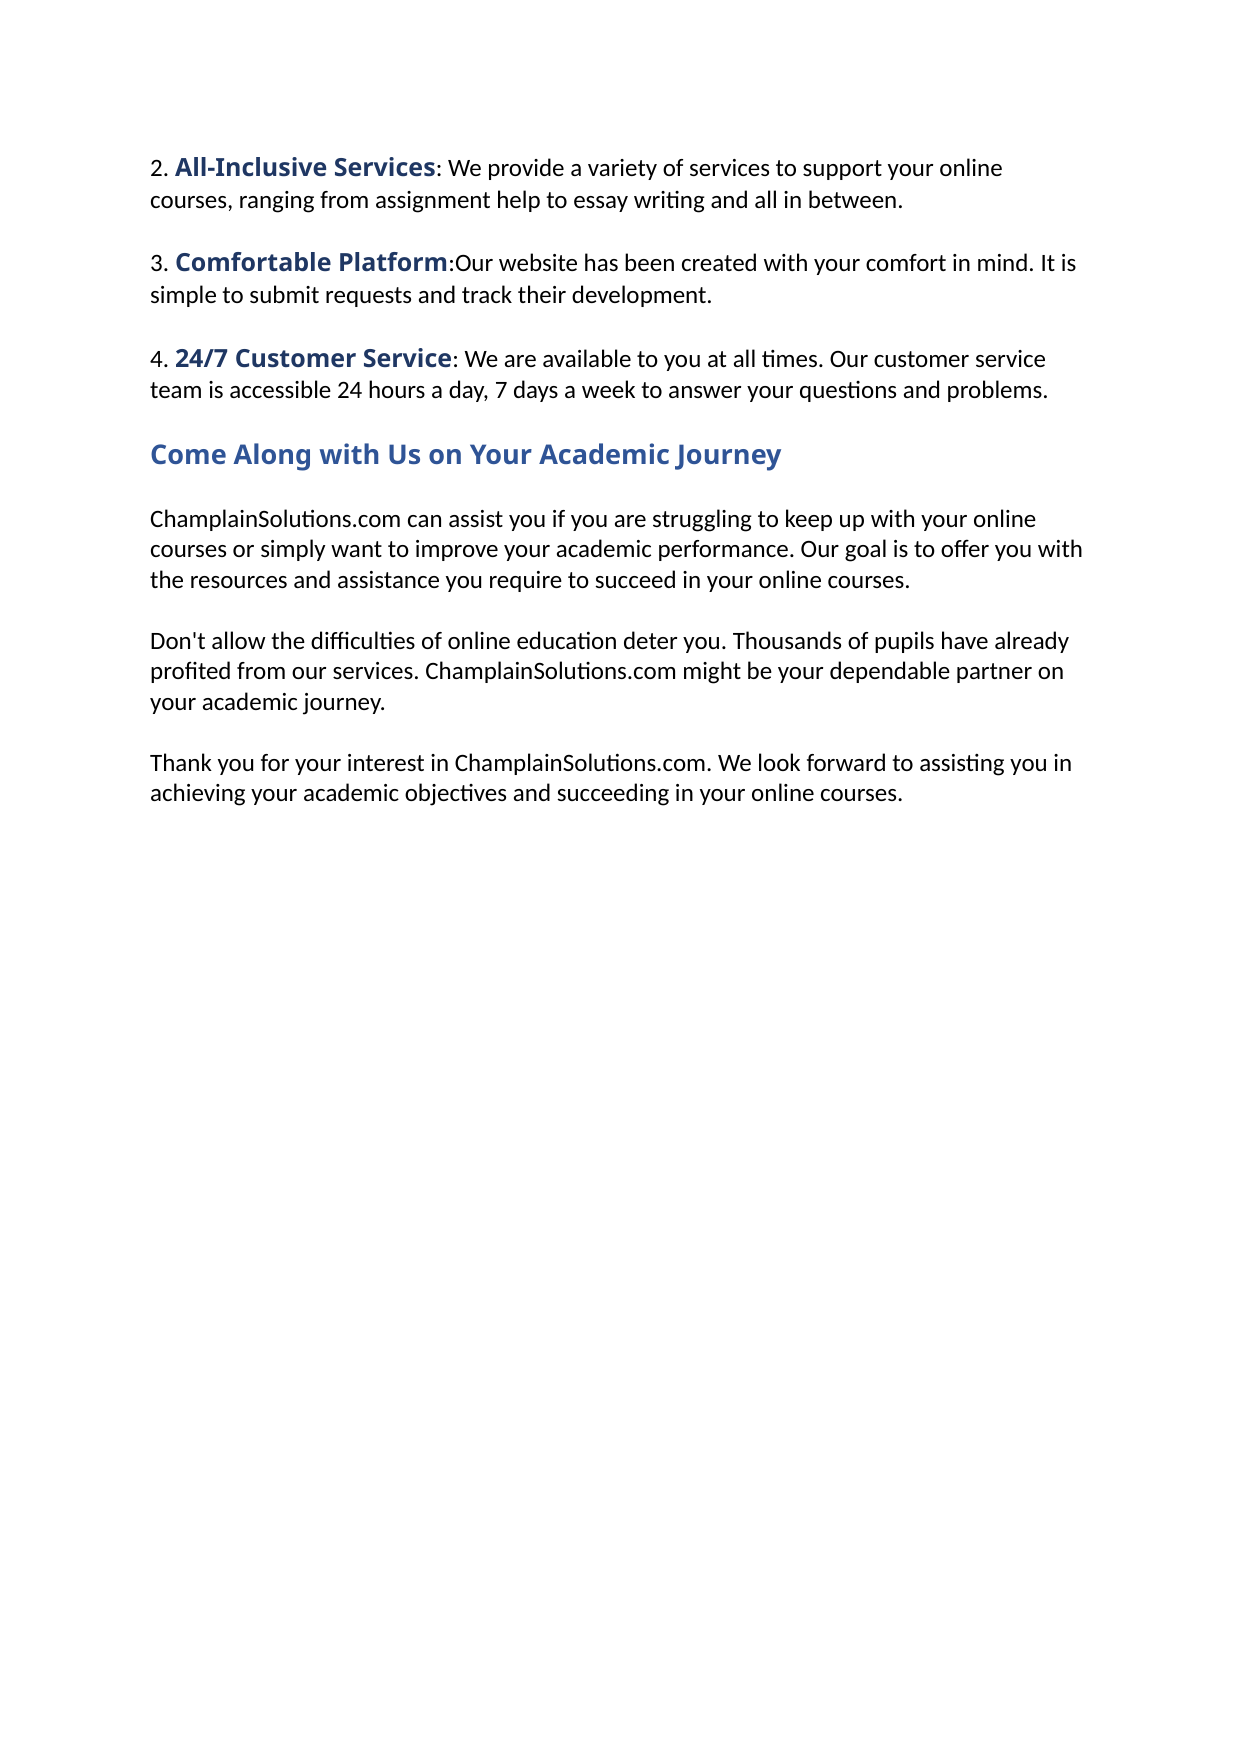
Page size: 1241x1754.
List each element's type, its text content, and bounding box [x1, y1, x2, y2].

text Don't allow the difficulties of online education deter you. Thousands of pupils have already profited from our services. ChamplainSolutions.com might be your dependable partner on your academic journey. [150, 625, 1090, 716]
text 4. 24/7 Customer Service: We are available to you at all times. Our customer service team is accessible 24 hours a day, 7 days a week to answer your questions and problems. [150, 340, 1090, 405]
text Thank you for your interest in ChamplainSolutions.com. We look forward to assisting you in achieving your academic objectives and succeeding in your online courses. [150, 747, 1090, 808]
text 2. All-Inclusive Services: We provide a variety of services to support your online courses, ranging from assignment help to essay writing and all in between. [150, 150, 1090, 214]
text ChamplainSolutions.com can assist you if you are struggling to keep up with your online courses or simply want to improve your academic performance. Our goal is to offer you with the resources and assistance you require to succeed in your online courses. [150, 503, 1090, 594]
text 3. Comfortable Platform:Our website has been created with your comfort in mind. It is simple to submit requests and track their development. [150, 245, 1090, 310]
text Come Along with Us on Your Academic Journey [150, 435, 1090, 472]
